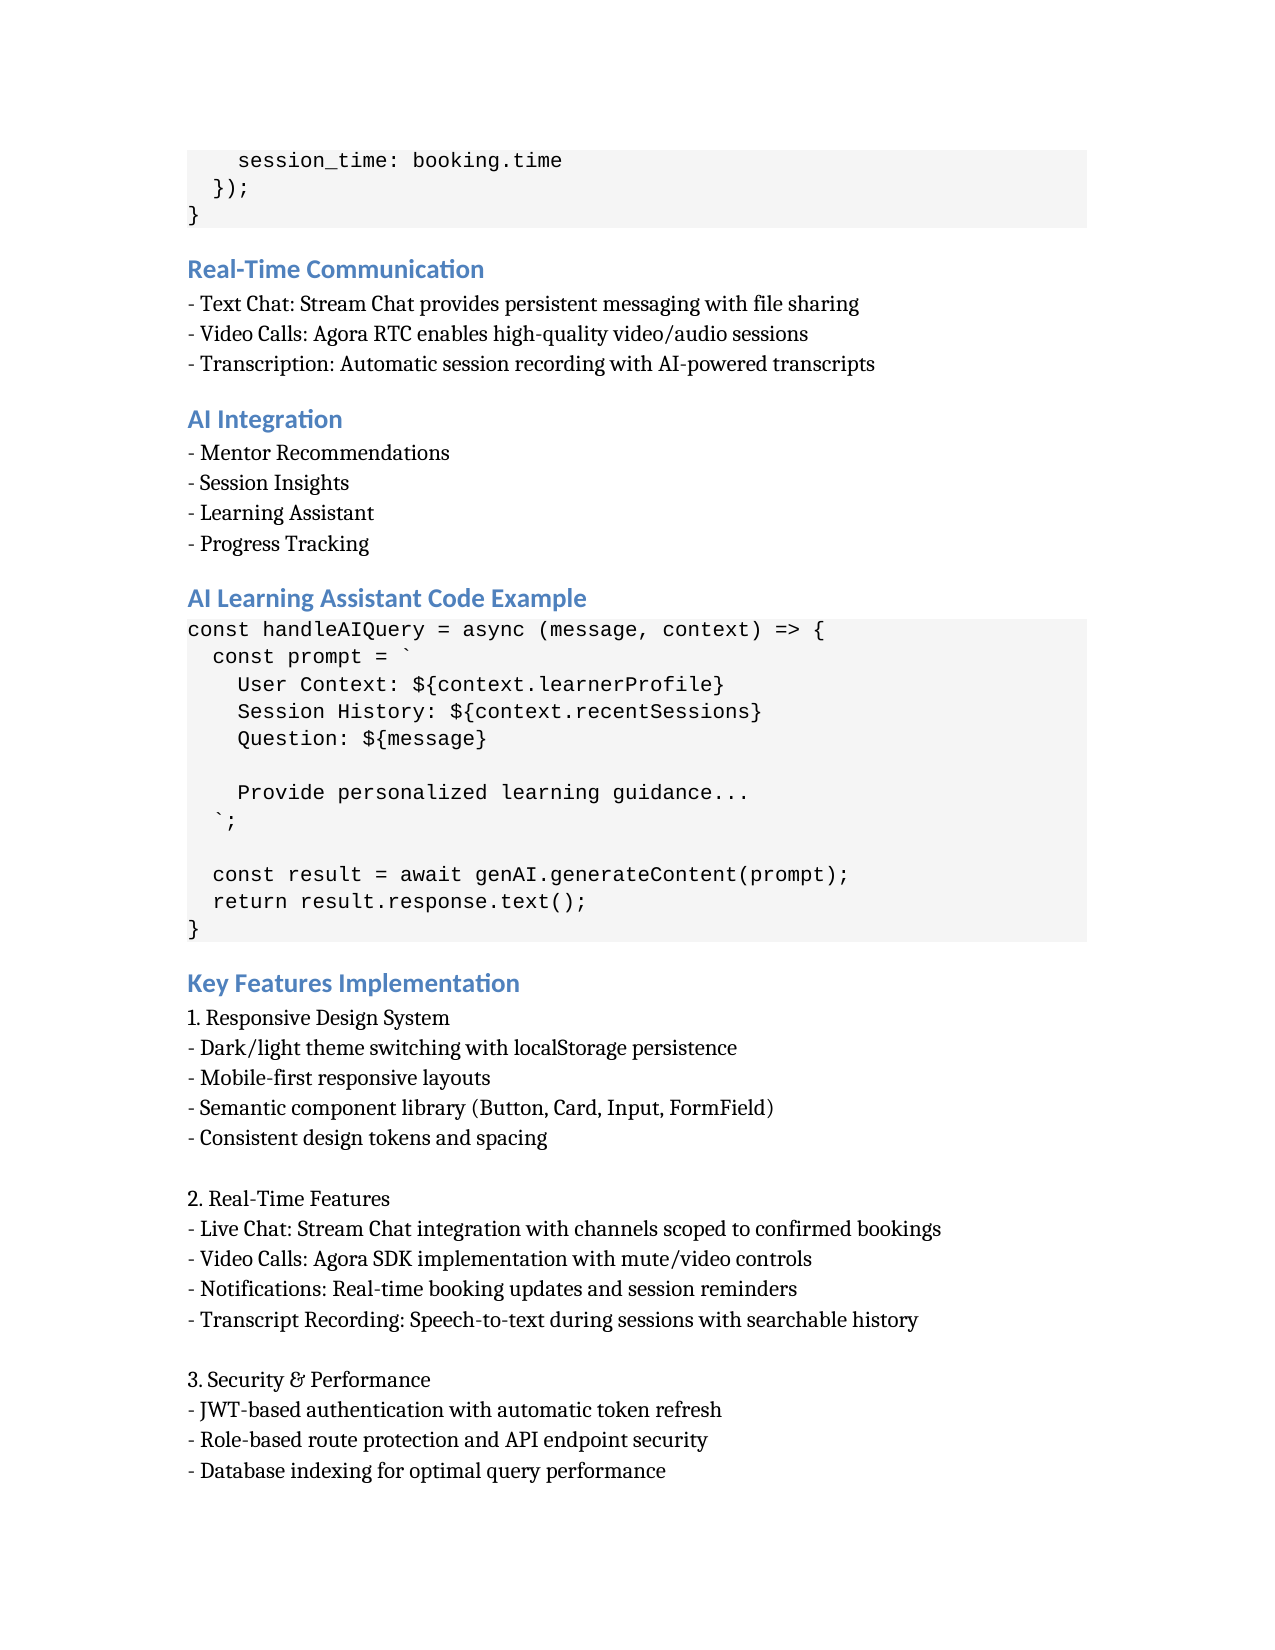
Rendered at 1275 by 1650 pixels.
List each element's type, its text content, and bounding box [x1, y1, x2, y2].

subtitle AI Learning Assistant Code Example [187, 581, 1087, 614]
subtitle Real-Time Communication [187, 252, 1087, 285]
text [187, 1004, 1087, 1484]
text - Mentor Recommendations - Session Insights - Learning Assistant - Progress Tracking [187, 440, 1087, 557]
text - Text Chat: Stream Chat provides persistent messaging with file sharing - Video Calls: Agora RTC enables high-quality video/audio sessions - Transcription: Automatic session recording with AI-powered transcripts [187, 290, 1087, 377]
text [187, 150, 1087, 228]
subtitle Key Features Implementation [187, 966, 1087, 999]
subtitle AI Integration [187, 402, 1087, 435]
text const handleAIQuery = async (message, context) => { const prompt = ` User Context: ${context.learnerProfile} Session History: ${context.recentSessions} Question: ${message} Provide personalized learning guidance... `; const result = await genAI.generateContent(prompt); return result.response.text(); } [187, 619, 1087, 942]
